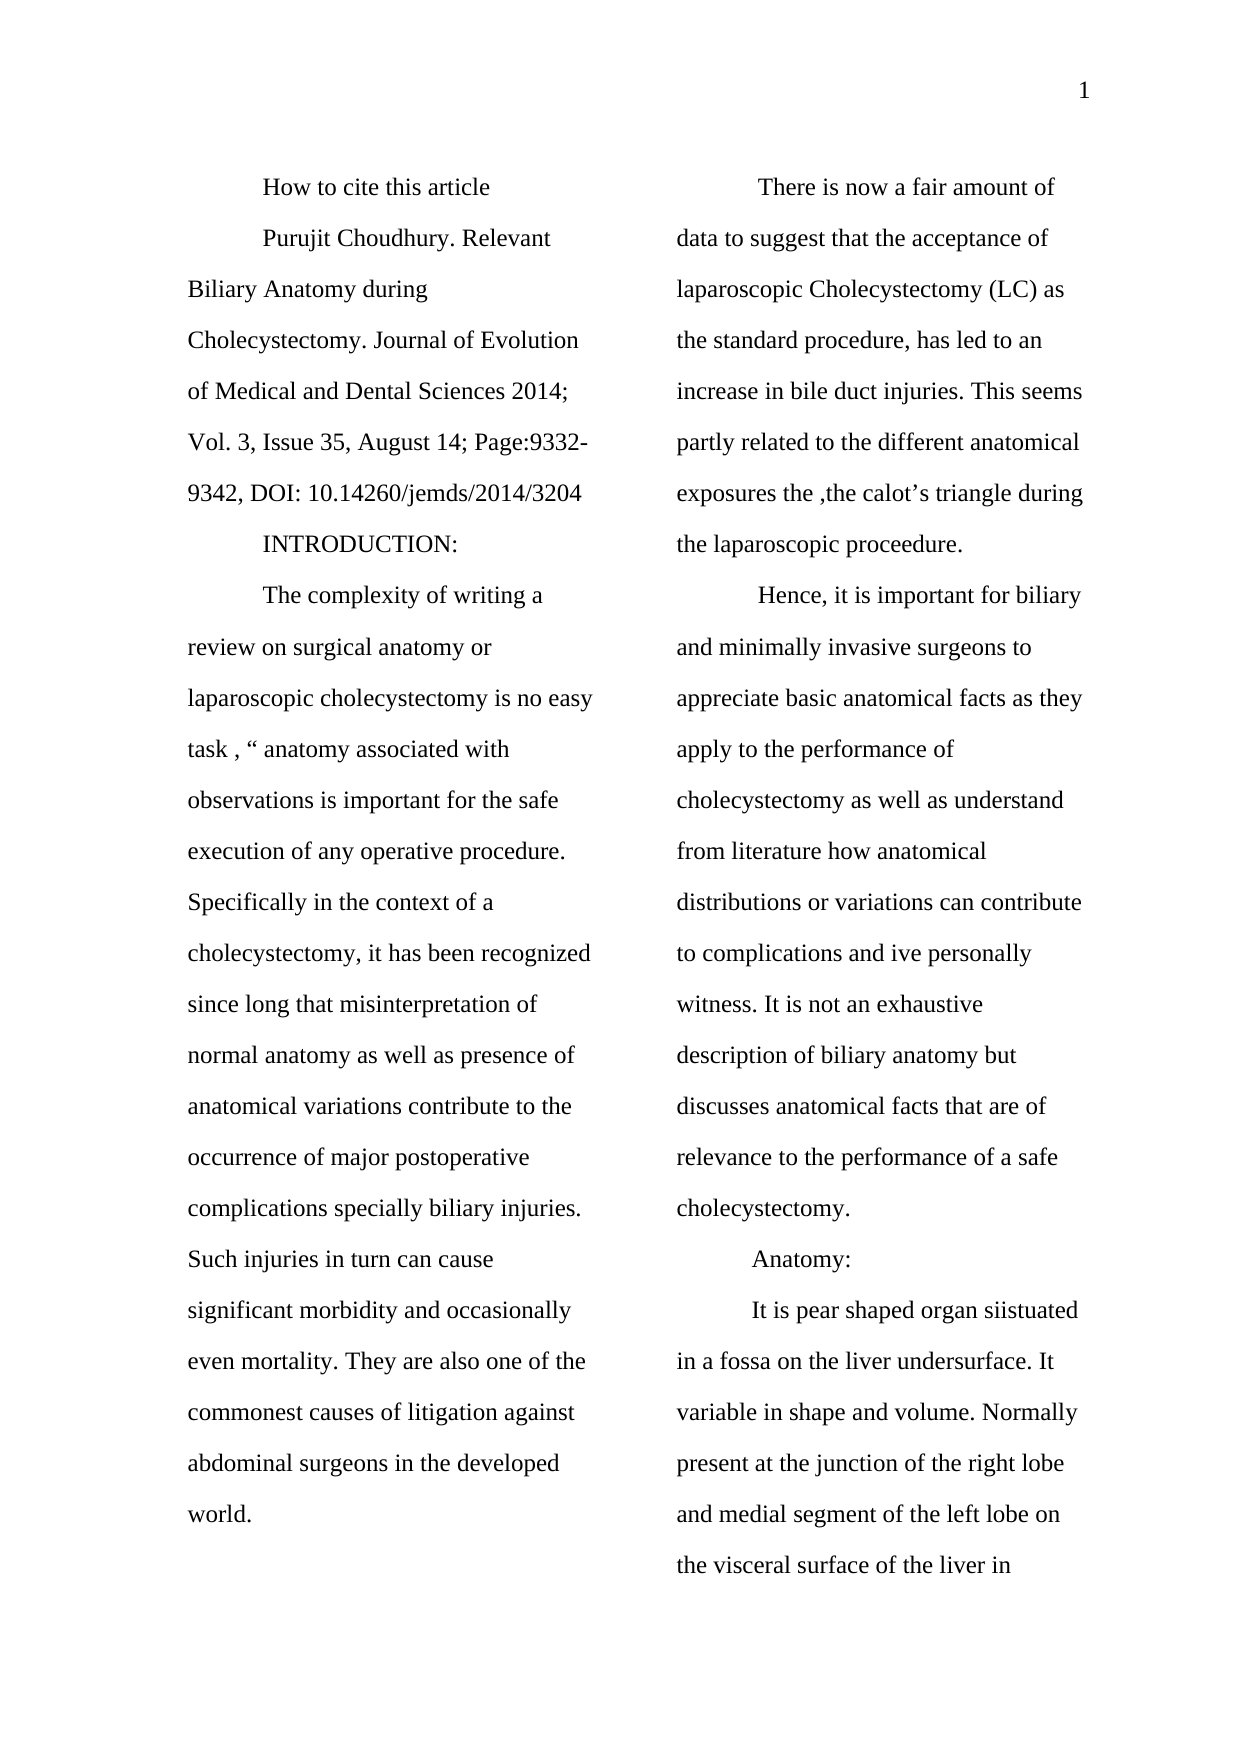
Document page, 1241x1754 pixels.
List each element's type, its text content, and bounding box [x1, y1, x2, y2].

text Hence, it is important for biliary and minimally invasive surgeons to appreciate basic anatomical facts as they apply to the performance of cholecystectomy as well as understand from literature how anatomical distributions or variations can contribute to complications and ive personally witness. It is not an exhaustive description of biliary anatomy but discusses anatomical facts that are of relevance to the performance of a safe cholecystectomy. [676, 558, 1090, 1222]
text Anatomy: [676, 1222, 1090, 1273]
text The complexity of writing a review on surgical anatomy or laparoscopic cholecystectomy is no easy task , “ anatomy associated with observations is important for the safe execution of any operative procedure. Specifically in the context of a cholecystectomy, it has been recognized since long that misinterpretation of normal anatomy as well as presence of anatomical variations contribute to the occurrence of major postoperative complications specially biliary injuries. Such injuries in turn can cause significant morbidity and occasionally even mortality. They are also one of the commonest causes of litigation against abdominal surgeons in the developed world. [187, 558, 601, 1528]
text There is now a fair amount of data to suggest that the acceptance of laparoscopic Cholecystectomy (LC) as the standard procedure, has led to an increase in bile duct injuries. This seems partly related to the different anatomical exposures the ,the calot’s triangle during the laparoscopic proceedure. [676, 150, 1090, 558]
text INTRODUCTION: [187, 507, 601, 558]
text How to cite this article [187, 150, 601, 201]
text Purujit Choudhury. Relevant Biliary Anatomy during Cholecystectomy. Journal of Evolution of Medical and Dental Sciences 2014; Vol. 3, Issue 35, August 14; Page:9332-9342, DOI: 10.14260/jemds/2014/3204 [187, 201, 601, 507]
